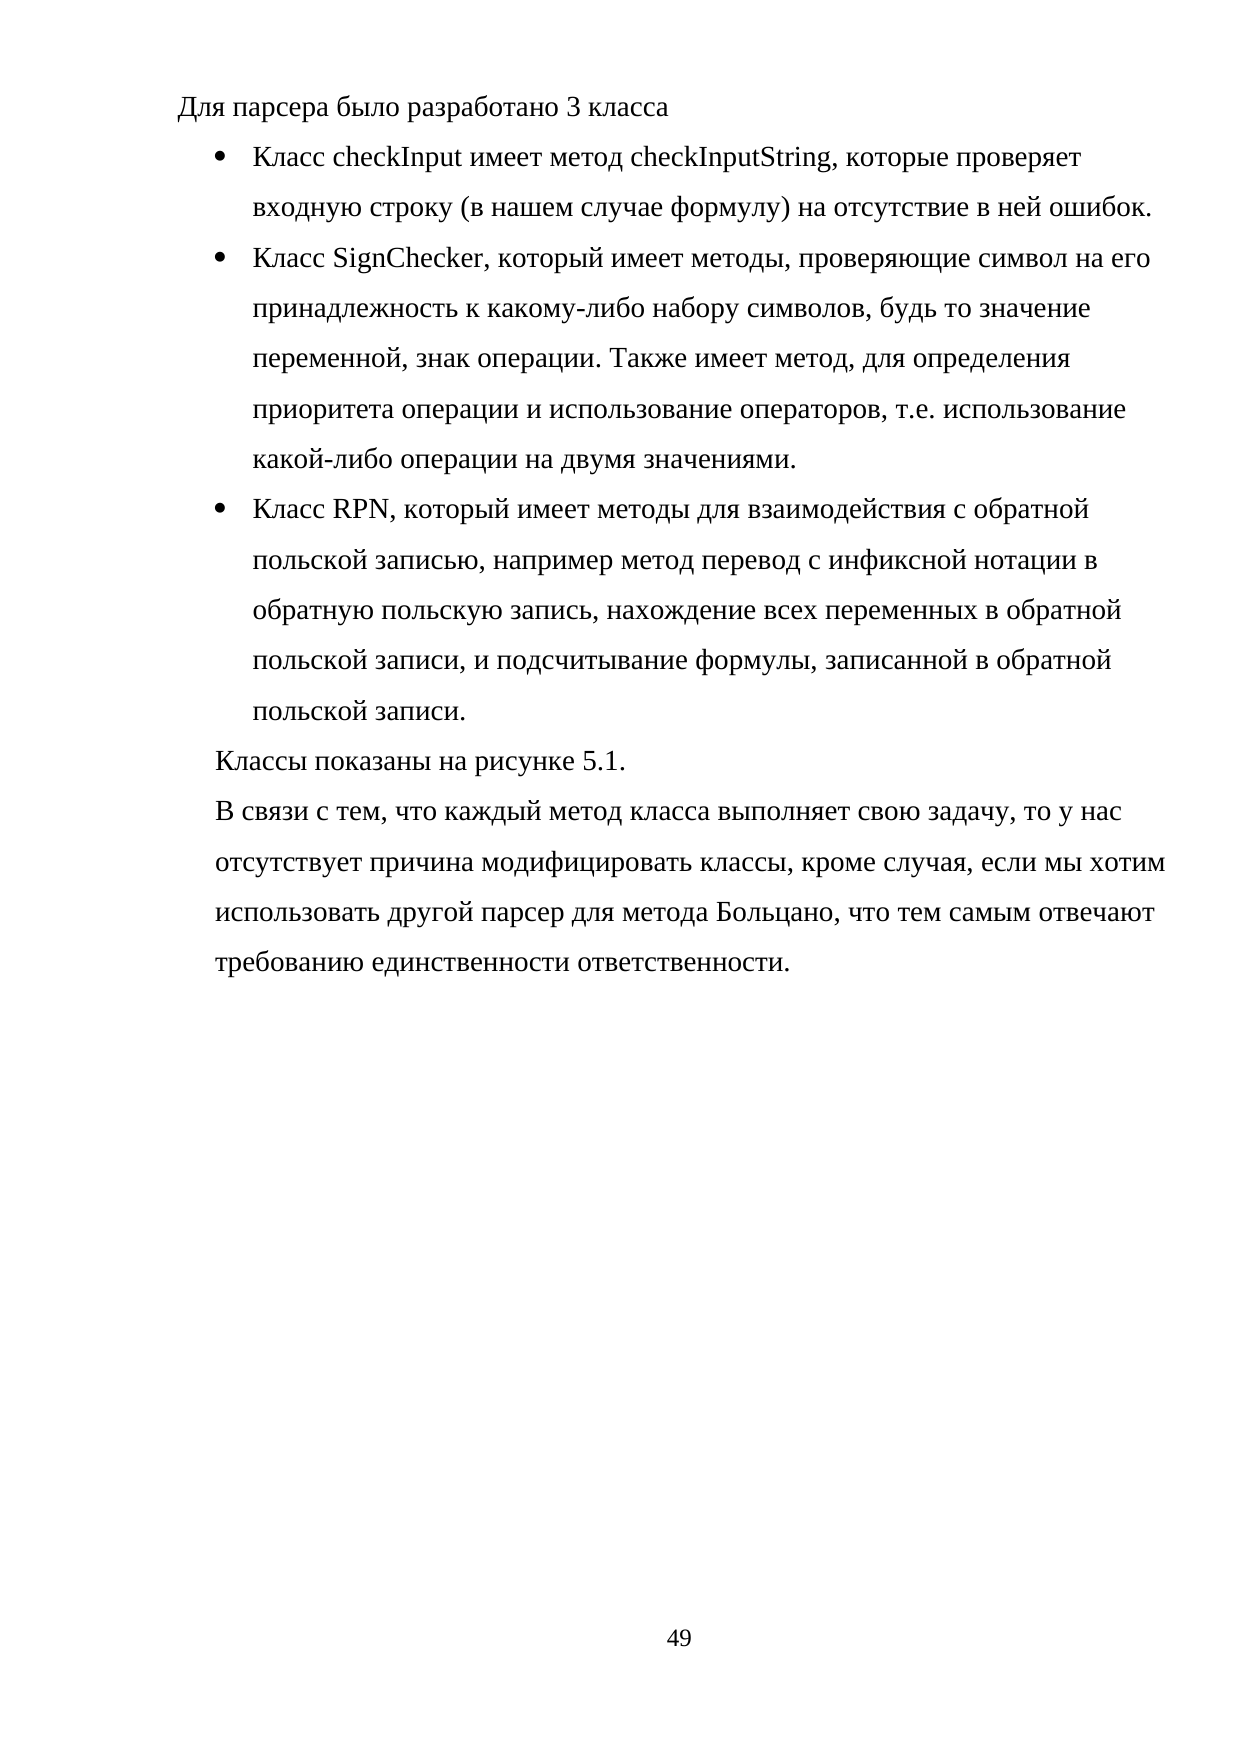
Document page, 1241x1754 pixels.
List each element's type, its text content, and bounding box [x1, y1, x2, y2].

text Классы показаны на рисунке 5.1. [215, 743, 1181, 777]
text Для парсера было разработано 3 класса [177, 89, 1181, 122]
list Класс SignChecker, который имеет методы, проверяющие символ на его принадлежность к какому-либо набору символов, будь то значение переменной, знак операции. Также имеет метод, для определения приоритета операции и использование операторов, т.е. использование какой-либо операции на двумя значениями. [215, 240, 1181, 474]
list Класс checkInput имеет метод checkInputString, которые проверяет входную строку (в нашем случае формулу) на отсутствие в ней ошибок. [215, 139, 1181, 223]
text В связи с тем, что каждый метод класса выполняет свою задачу, то у нас отсутствует причина модифицировать классы, кроме случая, если мы хотим использовать другой парсер для метода Больцано, что тем самым отвечают требованию единственности ответственности. [215, 793, 1181, 978]
list Класс RPN, который имеет методы для взаимодействия с обратной польской записью, например метод перевод с инфиксной нотации в обратную польскую запись, нахождение всех переменных в обратной польской записи, и подсчитывание формулы, записанной в обратной польской записи. [215, 491, 1181, 726]
